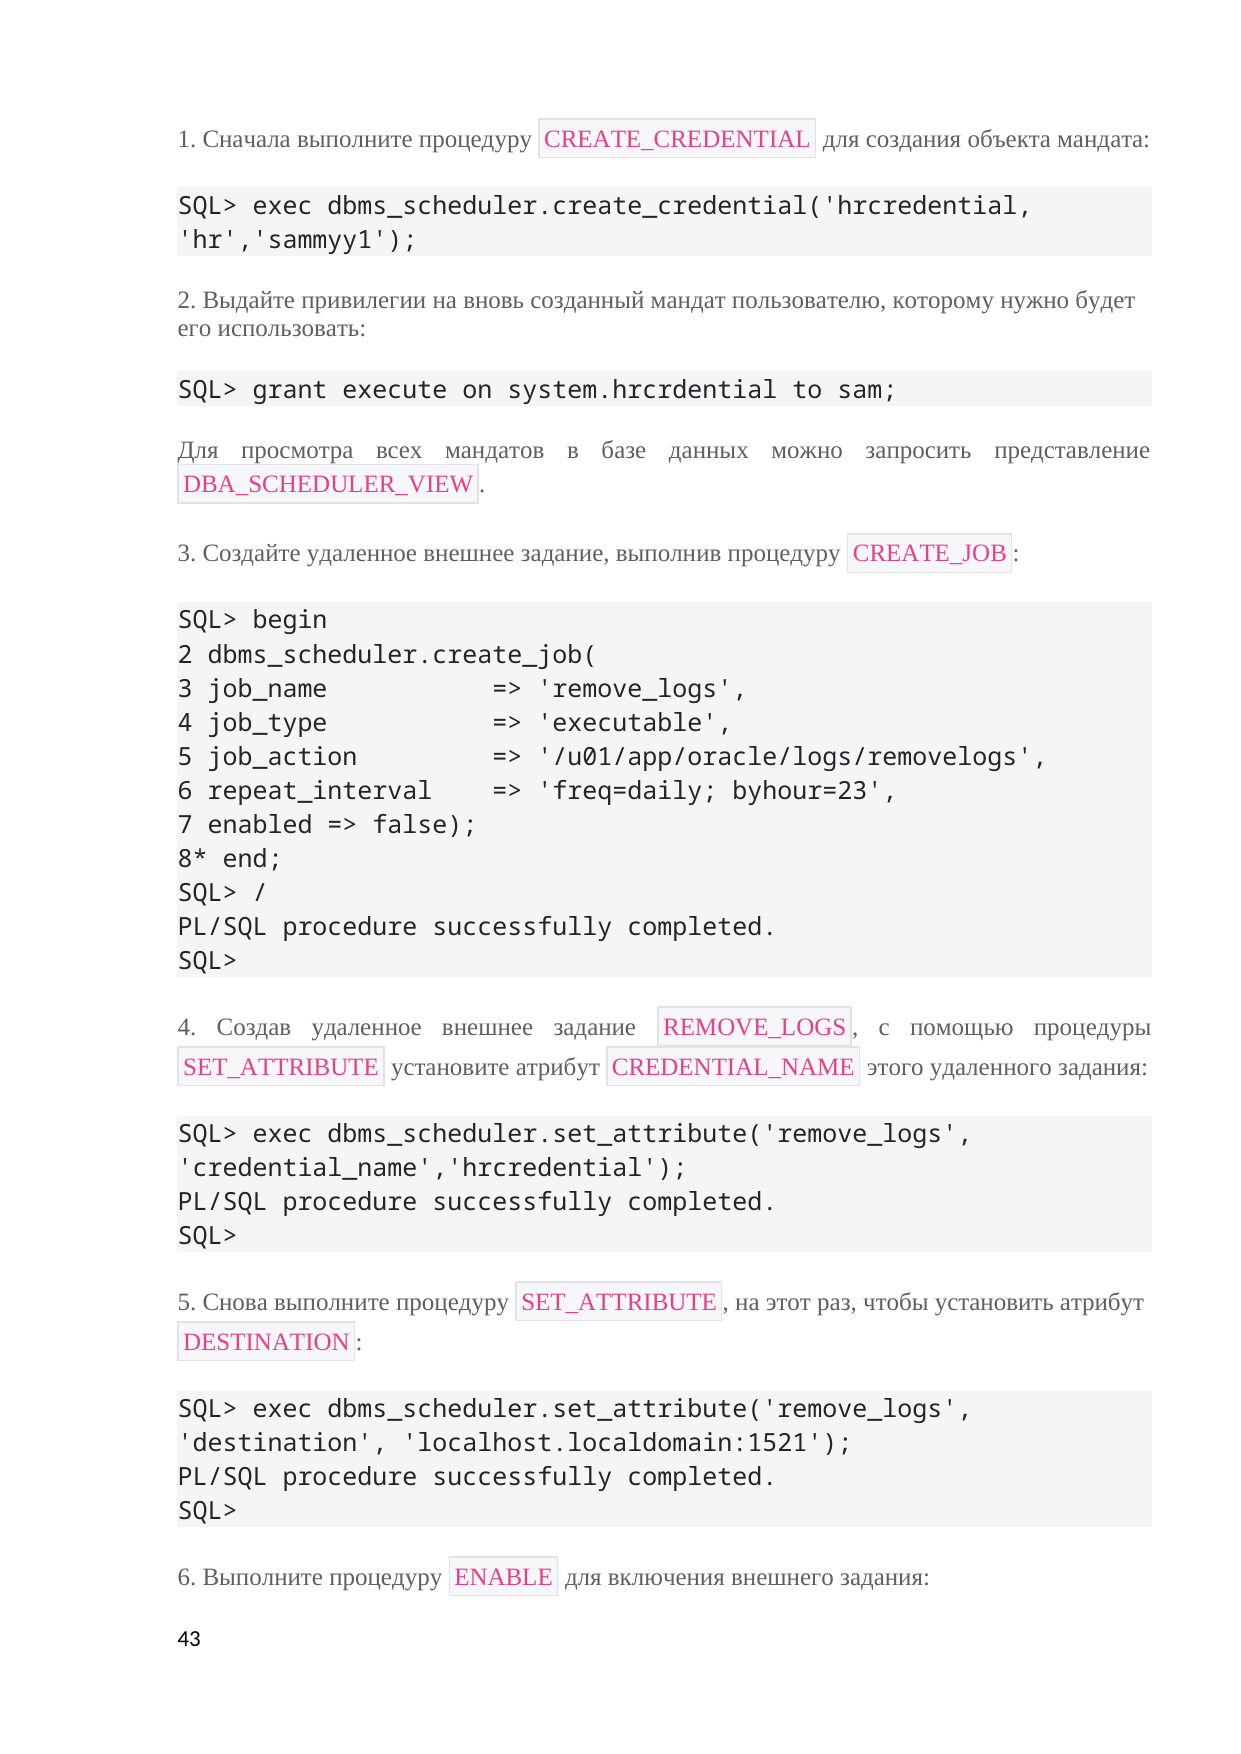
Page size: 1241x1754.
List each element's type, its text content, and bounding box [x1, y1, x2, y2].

text 4. Создав удаленное внешнее задание REMOVE_LOGS, с помощью процедуры SET_ATTRIBUTE установите атрибут CREDENTIAL_NAME этого удаленного задания: [852, 1006, 1152, 1086]
text 1. Сначала выполните процедуру CREATE_CREDENTIAL для создания объекта мандата: [816, 118, 1152, 158]
text SQL> [177, 1218, 1152, 1252]
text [177, 1459, 1152, 1493]
text 4 job_type => 'executable', [177, 704, 1152, 738]
text 3. Создайте удаленное внешнее задание, выполнив процедуру CREATE_JOB: [177, 533, 847, 573]
text 'credential_name','hrcredential'); [177, 1150, 1152, 1184]
text 6. Выполните процедуру ENABLE для включения внешнего задания: [558, 1556, 1152, 1596]
text SQL> / [177, 875, 1152, 909]
text 4. Создав удаленное внешнее задание REMOVE_LOGS, с помощью процедуры SET_ATTRIBUTE установите атрибут CREDENTIAL_NAME этого удаленного задания: [177, 1006, 657, 1086]
text 2 dbms_scheduler.create_job( [177, 636, 1152, 670]
text SQL> grant execute on system.hrcrdential to sam; [177, 371, 1152, 406]
text PL/SQL procedure successfully completed. [177, 1184, 1152, 1218]
text 5 job_action => '/u01/app/oracle/logs/removelogs', [177, 738, 1152, 772]
text 5. Снова выполните процедуру SET_ATTRIBUTE, на этот раз, чтобы установить атрибут DESTINATION: [177, 1281, 1152, 1361]
text SQL> [177, 1493, 1152, 1527]
text SQL> exec dbms_scheduler.set_attribute('remove_logs', [177, 1116, 1152, 1150]
text 8* end; [177, 841, 1152, 875]
text 7 enabled => false); [177, 807, 1152, 841]
text SQL> begin [177, 602, 1152, 636]
text SQL> exec dbms_scheduler.create_credential('hrcredential, 'hr','sammyy1'); [177, 187, 1152, 256]
text 'destination', 'localhost.localdomain:1521'); [177, 1425, 1152, 1459]
text 3 job_name => 'remove_logs', [177, 670, 1152, 704]
text SQL> exec dbms_scheduler.set_attribute('remove_logs', [177, 1391, 1152, 1425]
text Для просмотра всех мандатов в базе данных можно запросить представление DBA_SCHEDULER_VIEW. [177, 435, 1152, 504]
text PL/SQL procedure successfully completed. [177, 909, 1152, 943]
text 2. Выдайте привилегии на вновь созданный мандат пользователю, которому нужно будет его использовать: [177, 285, 1152, 342]
text SQL> [177, 943, 1152, 977]
text 6. Выполните процедуру ENABLE для включения внешнего задания: [177, 1556, 449, 1596]
text 6 repeat_interval => 'freq=daily; byhour=23', [177, 772, 1152, 807]
text 1. Сначала выполните процедуру CREATE_CREDENTIAL для создания объекта мандата: [177, 118, 538, 158]
text 3. Создайте удаленное внешнее задание, выполнив процедуру CREATE_JOB: [1012, 533, 1152, 573]
